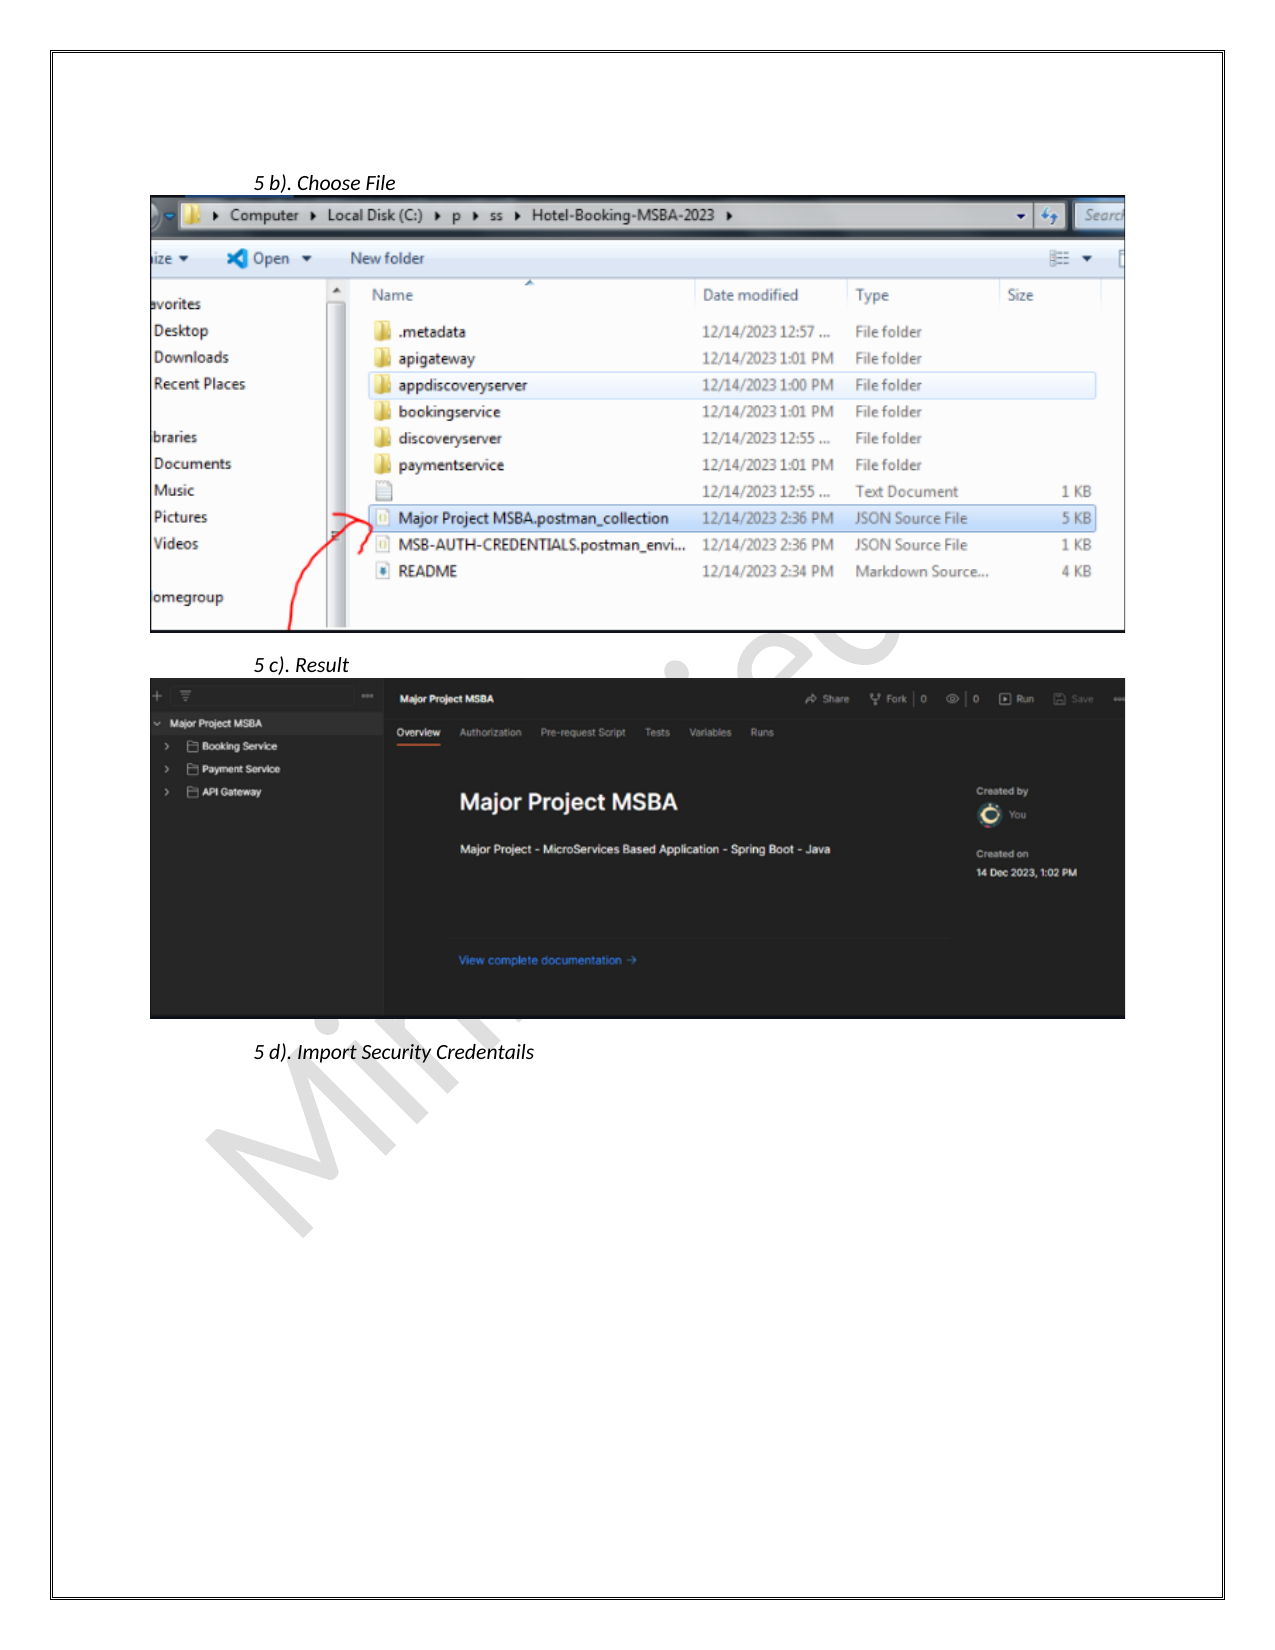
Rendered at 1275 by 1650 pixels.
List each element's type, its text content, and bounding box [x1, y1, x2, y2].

picture [150, 195, 1125, 633]
list 5 c). Result [253, 633, 1125, 678]
picture [150, 678, 1125, 1019]
list 5 d). Import Security Credentails [253, 1019, 1125, 1065]
list 5 b). Choose File [253, 150, 1125, 195]
